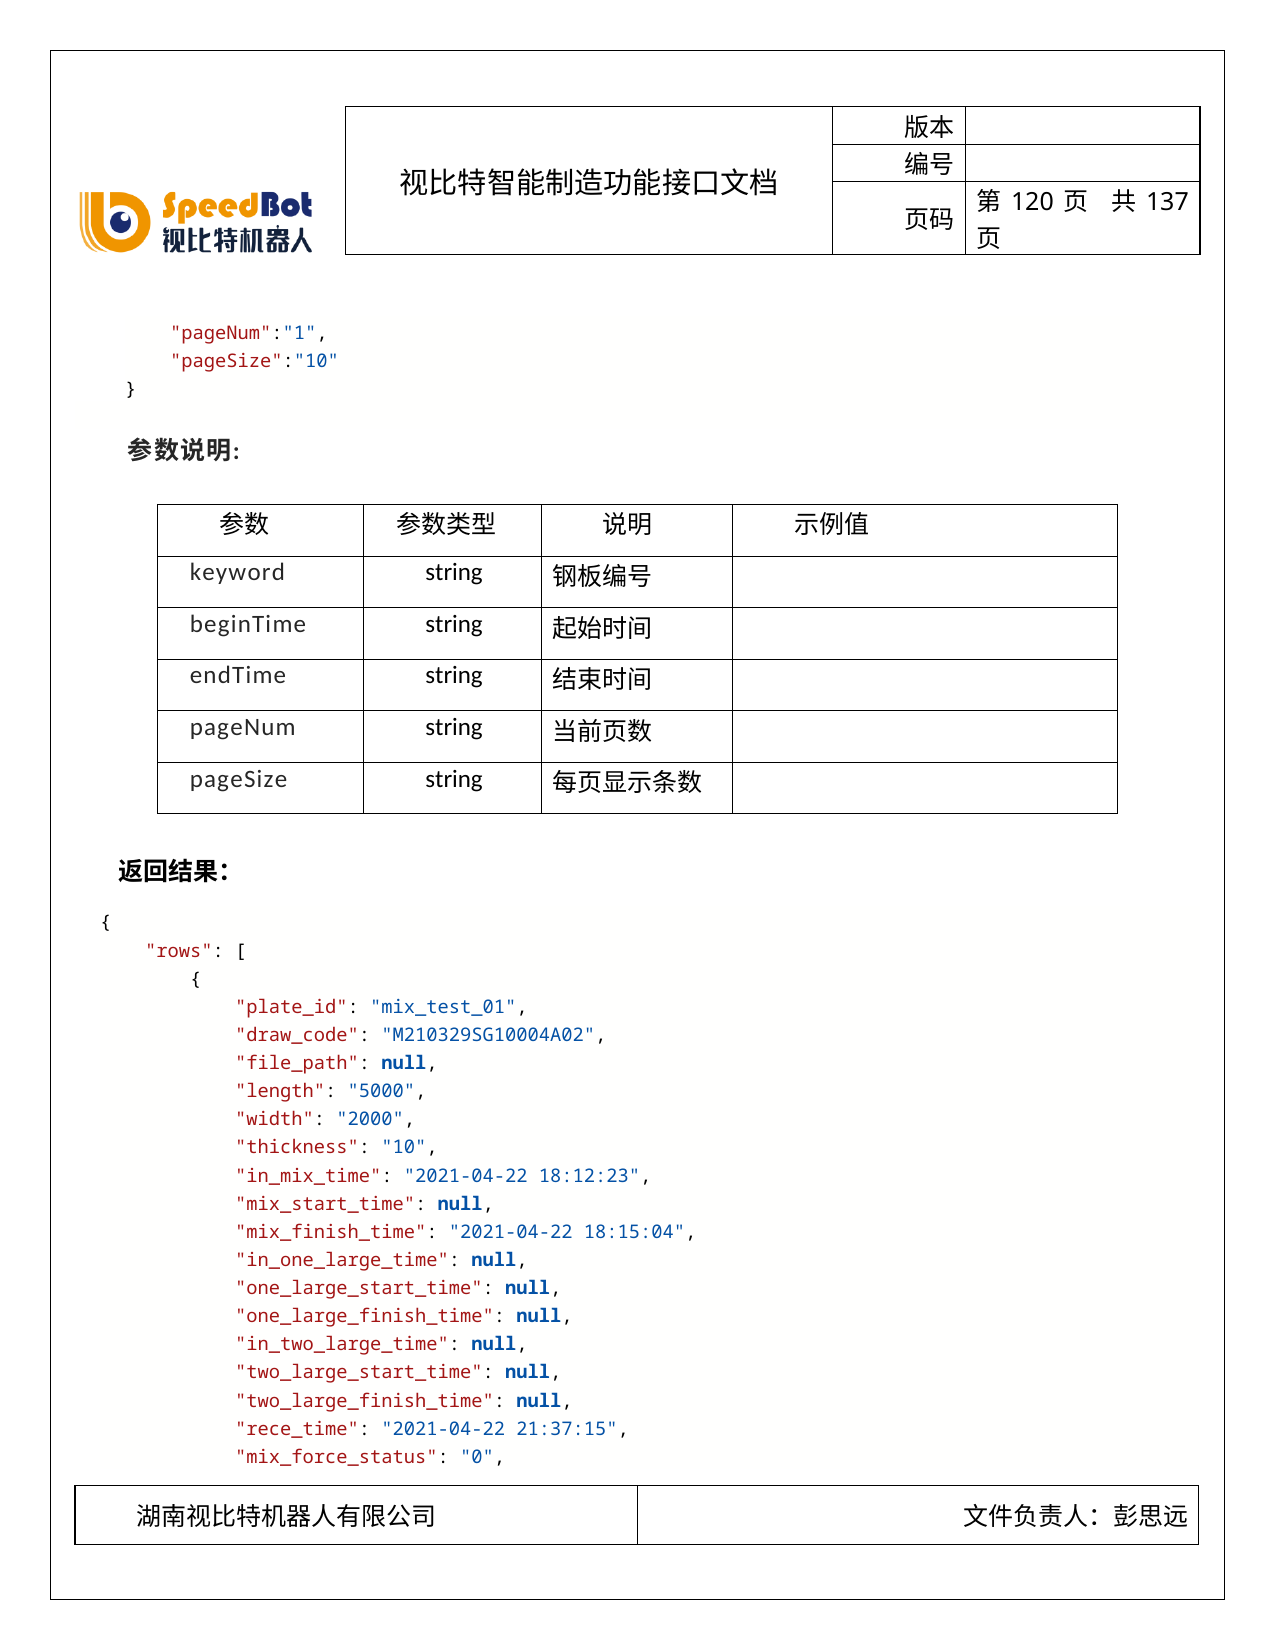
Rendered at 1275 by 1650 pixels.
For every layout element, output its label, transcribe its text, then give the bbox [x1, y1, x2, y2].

text "pageNum":"1", [125, 316, 1200, 344]
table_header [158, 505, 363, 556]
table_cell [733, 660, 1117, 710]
text } [125, 373, 1200, 401]
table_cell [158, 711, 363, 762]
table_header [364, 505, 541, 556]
text 参数说明: [75, 429, 1200, 466]
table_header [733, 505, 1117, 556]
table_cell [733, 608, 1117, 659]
text { [100, 906, 1200, 934]
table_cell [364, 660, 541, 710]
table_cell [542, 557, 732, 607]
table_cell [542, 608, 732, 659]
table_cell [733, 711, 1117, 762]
text "length": "5000", [100, 1075, 1200, 1103]
text { [100, 962, 1200, 991]
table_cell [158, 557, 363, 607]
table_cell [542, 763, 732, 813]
text "width": "2000", [100, 1103, 1200, 1131]
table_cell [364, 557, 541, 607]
text "file_path": null, [100, 1047, 1200, 1075]
text "draw_code": "M210329SG10004A02", [100, 1019, 1200, 1047]
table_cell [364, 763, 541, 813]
text "plate_id": "mix_test_01", [100, 991, 1200, 1019]
text "two_large_start_time": null, [100, 1356, 1200, 1384]
text "rece_time": "2021-04-22 21:37:15", [100, 1412, 1200, 1441]
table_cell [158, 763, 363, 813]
text "one_large_start_time": null, [100, 1272, 1200, 1300]
text "two_large_finish_time": null, [100, 1384, 1200, 1412]
text "mix_force_status": "0", [100, 1441, 1200, 1469]
list 返回结果： [119, 852, 1200, 888]
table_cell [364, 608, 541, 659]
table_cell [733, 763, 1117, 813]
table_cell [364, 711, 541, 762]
text "pageSize":"10" [125, 344, 1200, 373]
text "thickness": "10", [100, 1131, 1200, 1159]
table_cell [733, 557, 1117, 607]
picture [73, 168, 320, 275]
text "mix_finish_time": "2021-04-22 18:15:04", [100, 1216, 1200, 1244]
text "rows": [ [100, 934, 1200, 962]
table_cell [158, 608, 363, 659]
text "mix_start_time": null, [100, 1187, 1200, 1216]
text "in_one_large_time": null, [100, 1244, 1200, 1272]
text "one_large_finish_time": null, [100, 1300, 1200, 1328]
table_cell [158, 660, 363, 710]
text "in_two_large_time": null, [100, 1328, 1200, 1356]
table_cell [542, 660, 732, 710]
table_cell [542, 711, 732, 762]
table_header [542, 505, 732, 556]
text "in_mix_time": "2021-04-22 18:12:23", [100, 1159, 1200, 1187]
